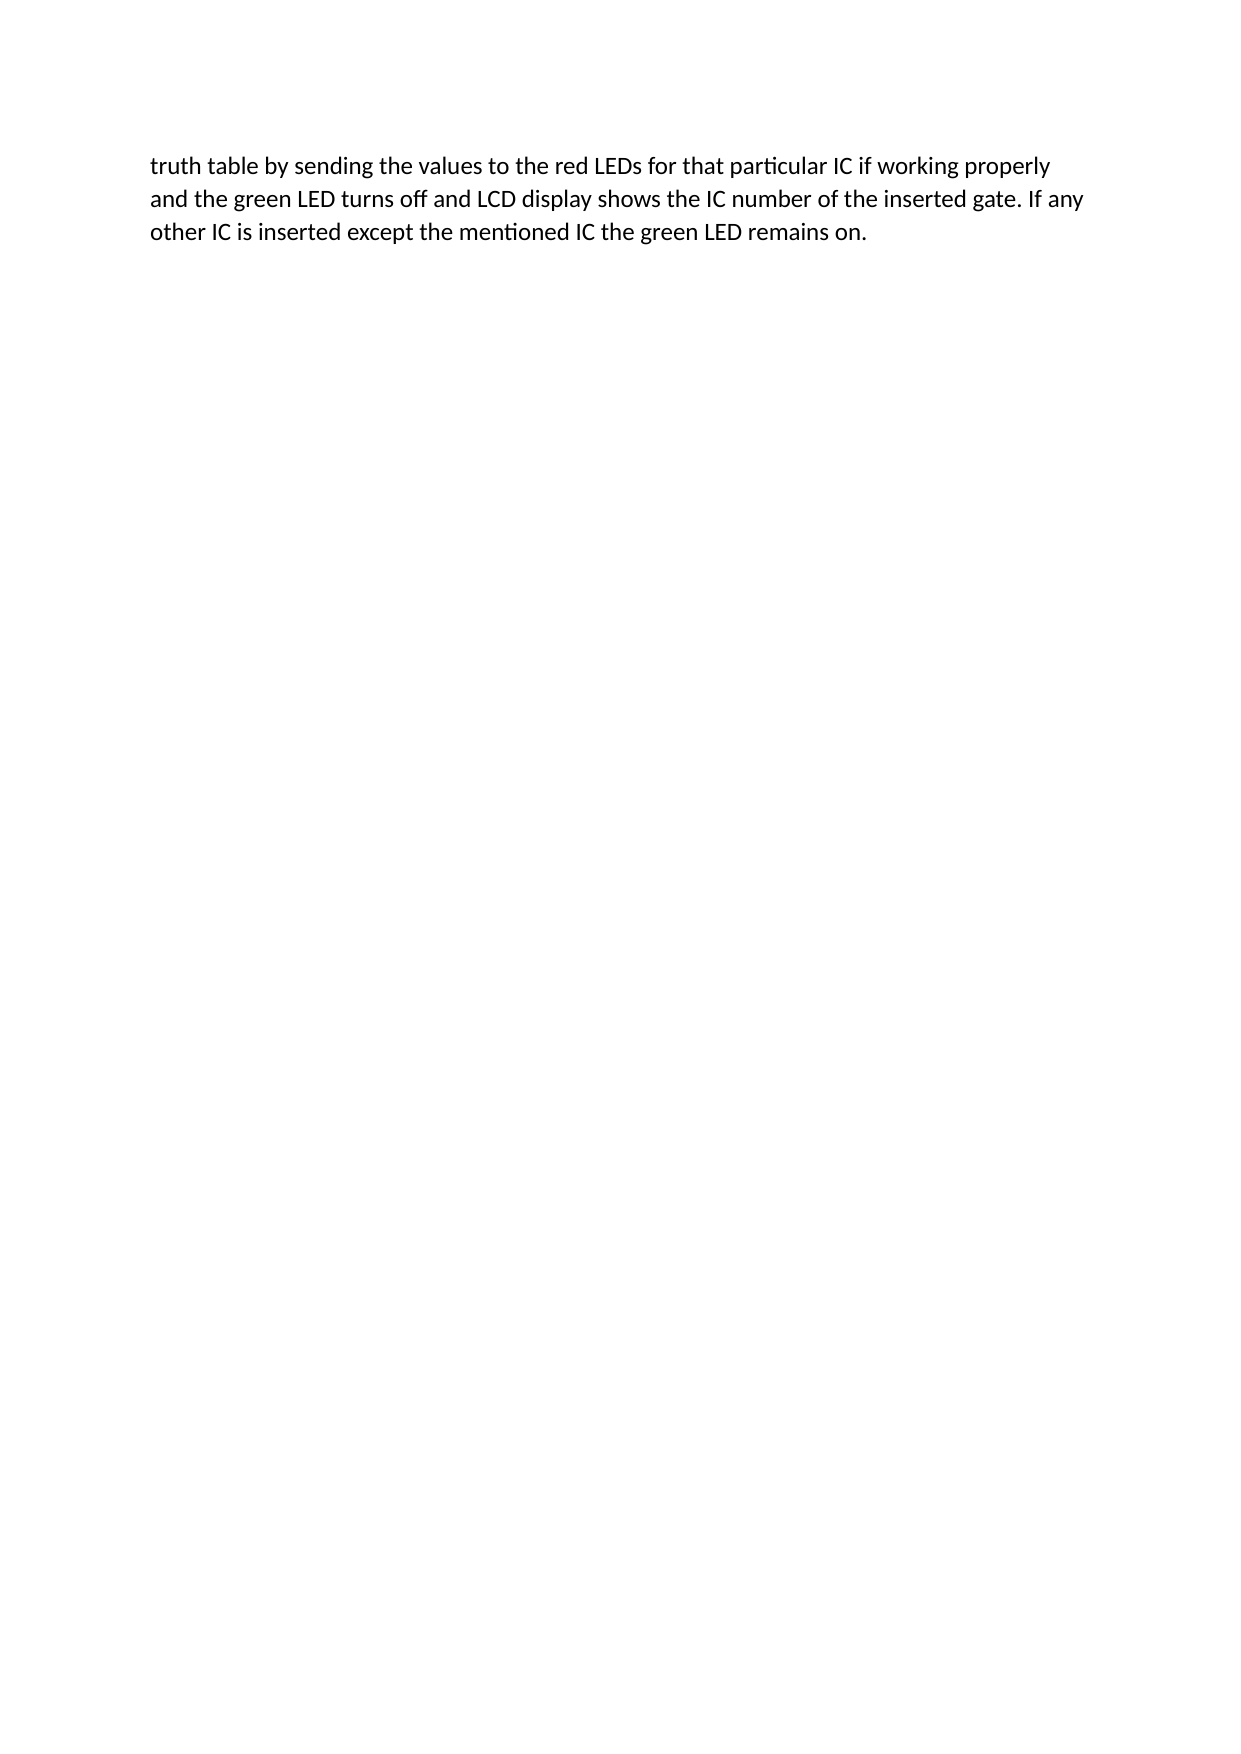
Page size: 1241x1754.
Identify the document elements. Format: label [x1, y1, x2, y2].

text [150, 150, 1090, 246]
